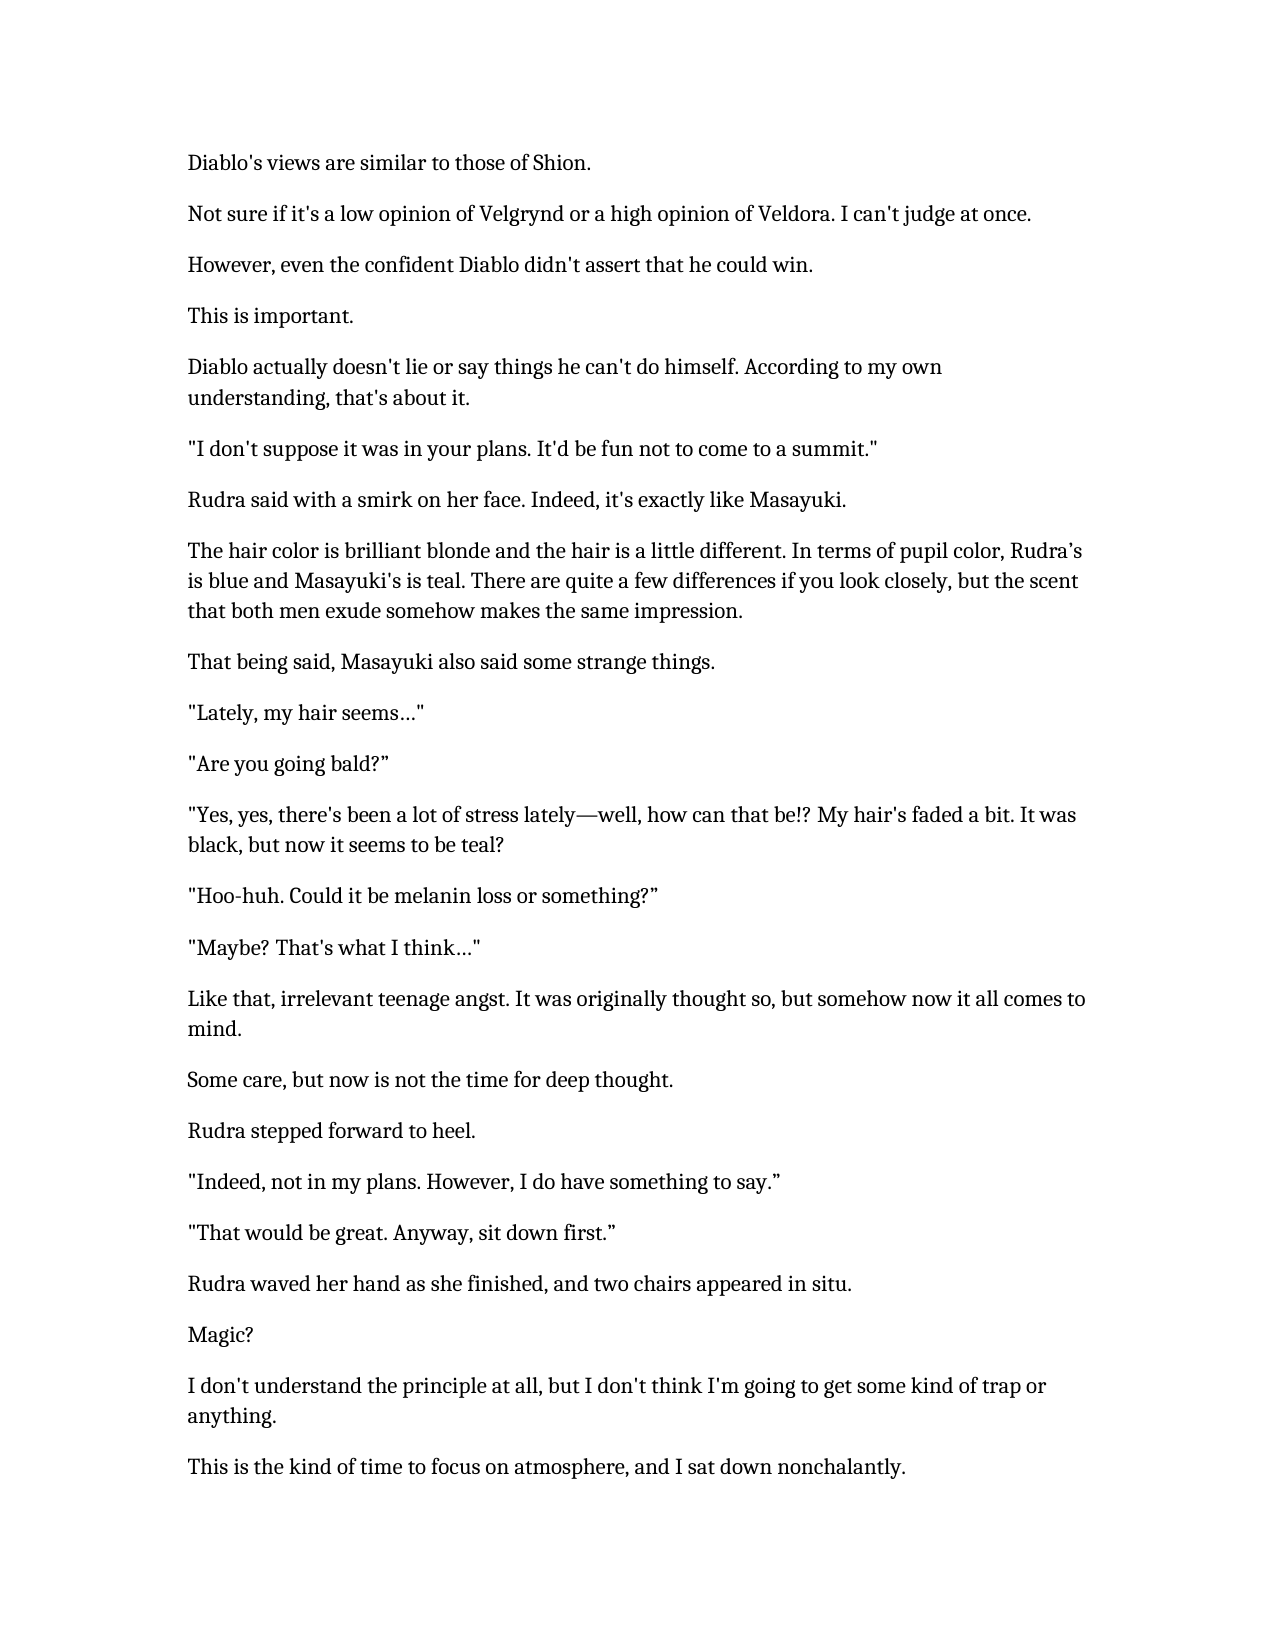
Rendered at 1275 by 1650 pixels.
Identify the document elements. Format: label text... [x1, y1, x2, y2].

text "That would be great. Anyway, sit down first.” [187, 1220, 1087, 1246]
text "I don't suppose it was in your plans. It'd be fun not to come to a summit." [187, 435, 1087, 462]
text "Indeed, not in my plans. However, I do have something to say.” [187, 1169, 1087, 1195]
text That being said, Masayuki also said some strange things. [187, 649, 1087, 675]
text This is the kind of time to focus on atmosphere, and I sat down nonchalantly. [187, 1454, 1087, 1481]
text Rudra stepped forward to heel. [187, 1118, 1087, 1144]
text Diablo actually doesn't lie or say things he can't do himself. According to my own understanding, that's about it. [187, 354, 1087, 411]
text Not sure if it's a low opinion of Velgrynd or a high opinion of Veldora. I can't judge at once. [187, 201, 1087, 227]
text However, even the confident Diablo didn't assert that he could win. [187, 252, 1087, 278]
text Like that, irrelevant teenage angst. It was originally thought so, but somehow now it all comes to mind. [187, 985, 1087, 1042]
text The hair color is brilliant blonde and the hair is a little different. In terms of pupil color, Rudra’s is blue and Masayuki's is teal. There are quite a few differences if you look closely, but the scent that both men exude somehow makes the same impression. [187, 537, 1087, 624]
text Some care, but now is not the time for deep thought. [187, 1067, 1087, 1093]
text "Yes, yes, there's been a lot of stress lately—well, how can that be!? My hair's faded a bit. It was black, but now it seems to be teal? [187, 802, 1087, 859]
text This is important. [187, 303, 1087, 329]
text "Lately, my hair seems…" [187, 700, 1087, 726]
text Magic? [187, 1322, 1087, 1348]
text Rudra waved her hand as she finished, and two chairs appeared in situ. [187, 1271, 1087, 1297]
text "Hoo-huh. Could it be melanin loss or something?” [187, 883, 1087, 910]
text Diablo's views are similar to those of Shion. [187, 150, 1087, 176]
text I don't understand the principle at all, but I don't think I'm going to get some kind of trap or anything. [187, 1373, 1087, 1429]
text Rudra said with a smirk on her face. Indeed, it's exactly like Masayuki. [187, 486, 1087, 513]
text "Are you going bald?” [187, 751, 1087, 777]
text "Maybe? That's what I think…" [187, 934, 1087, 961]
